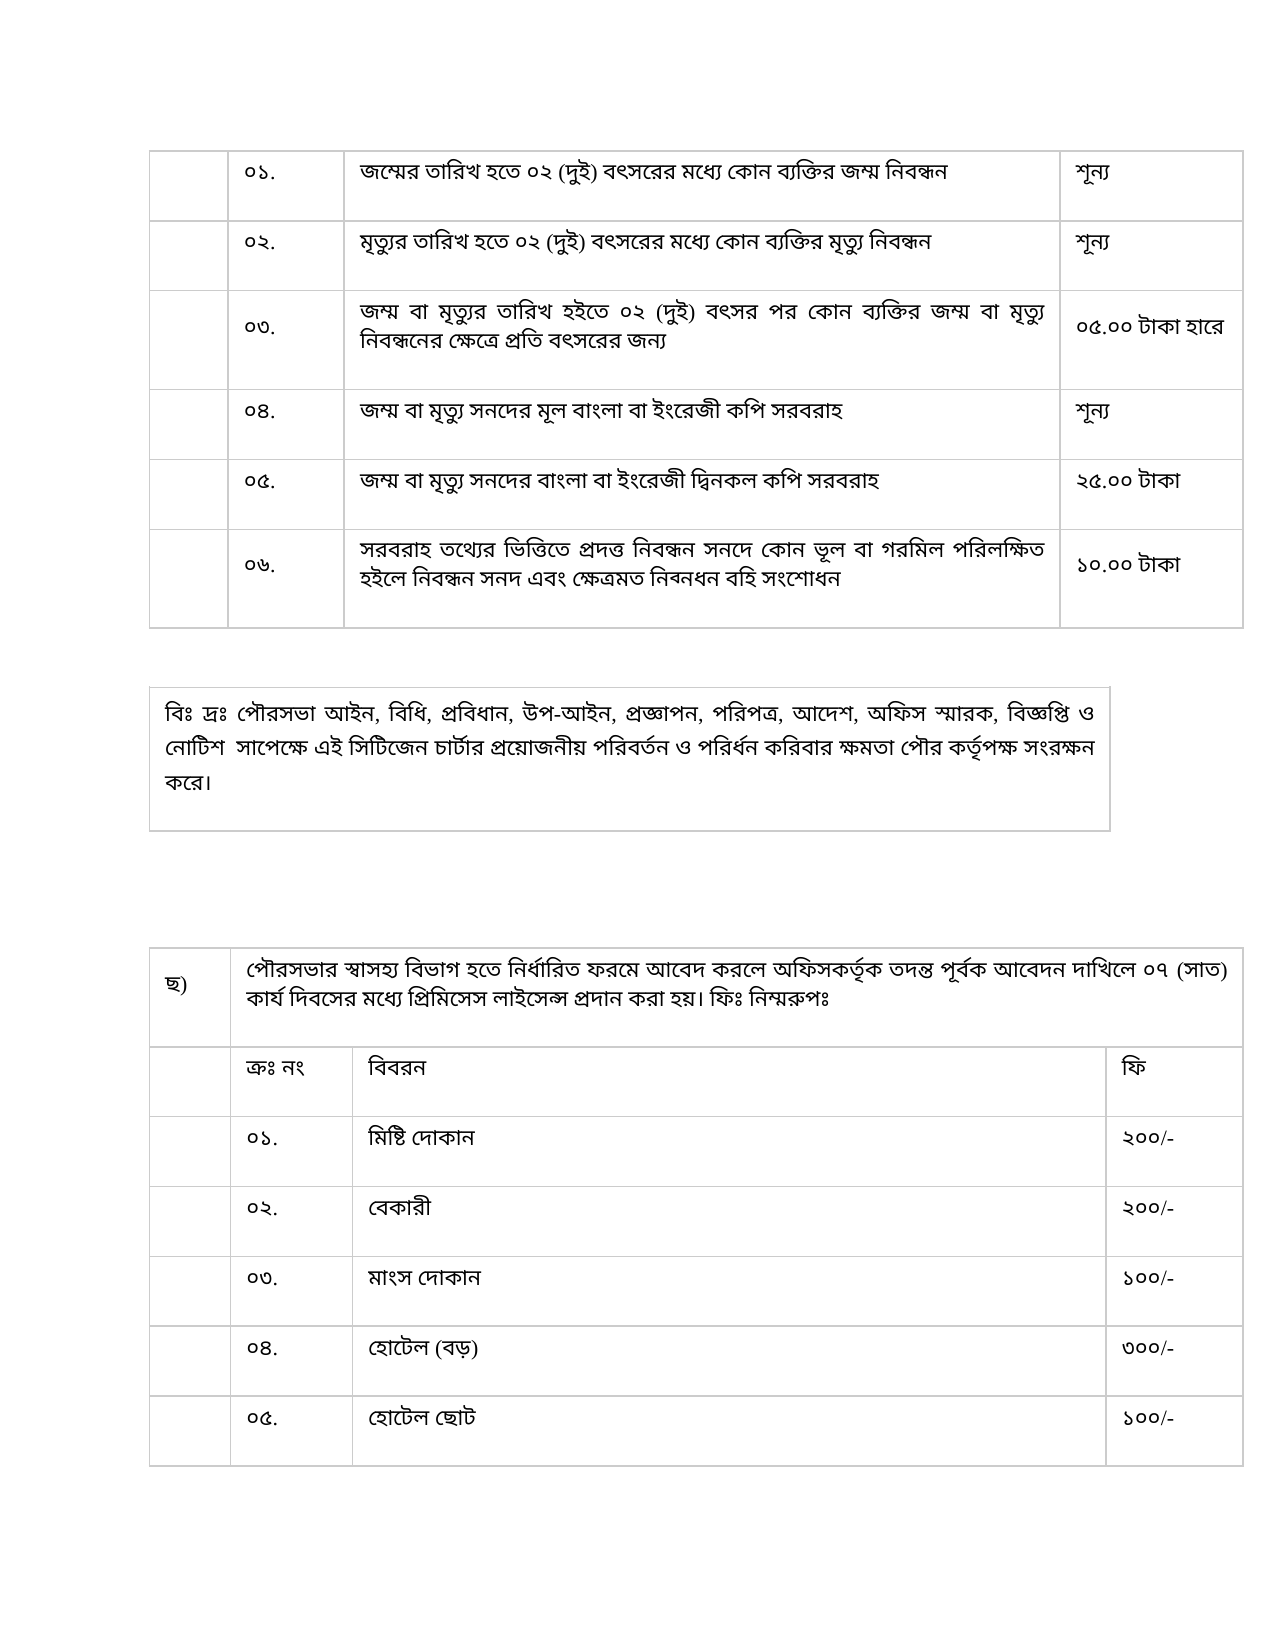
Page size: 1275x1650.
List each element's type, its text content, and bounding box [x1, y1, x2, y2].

table_cell [150, 1187, 230, 1256]
table_cell জম্ম বা মৃত্যুর তারিখ হইতে ০২ (দুই) বৎসর পর কোন ব্যক্তির জম্ম বা মৃত্যু নিবন্ধনের ক্ষেত্রে প্রতি বৎসরের জন্য [345, 291, 1059, 389]
table_cell শূন্য [1061, 152, 1242, 220]
table_cell ১০.০০ টাকা [1061, 530, 1242, 627]
table_cell ০১. [229, 152, 343, 220]
table_cell ২০০/- [1107, 1187, 1242, 1256]
table_cell বিবরন [353, 1048, 1105, 1116]
table_cell [150, 1117, 230, 1186]
table_cell ০১. [231, 1117, 352, 1186]
table_cell [150, 460, 227, 528]
table_cell [150, 1257, 230, 1325]
table_cell ২৫.০০ টাকা [1061, 460, 1242, 528]
table_cell হোটেল (বড়) [353, 1327, 1105, 1395]
table_cell ০৪. [231, 1327, 352, 1395]
table_cell ০৩. [229, 291, 343, 389]
table_cell [150, 222, 227, 290]
table_cell মিষ্টি দোকান [353, 1117, 1105, 1186]
table_cell [150, 152, 227, 220]
table_header বিঃ দ্রঃ পৌরসভা আইন, বিধি, প্রবিধান, উপ-আইন, প্রজ্ঞাপন, পরিপত্র, আদেশ, অফিস স্মারক, বিজ্ঞপ্তি ও নোটিশ সাপেক্ষে এই সিটিজেন চার্টার প্রয়োজনীয় পরিবর্তন ও পরির্ধন করিবার ক্ষমতা পৌর কর্তৃপক্ষ সংরক্ষন করে। [150, 688, 1109, 830]
table_cell হোটেল ছোট [353, 1397, 1105, 1465]
table_cell শূন্য [1061, 222, 1242, 290]
table_cell ৩০০/- [1107, 1327, 1242, 1395]
table_cell জম্ম বা মৃত্যু সনদের মূল বাংলা বা ইংরেজী কপি সরবরাহ [345, 390, 1059, 458]
table_cell ০৬. [229, 530, 343, 627]
table_cell জম্মের তারিখ হতে ০২ (দুই) বৎসরের মধ্যে কোন ব্যক্তির জম্ম নিবন্ধন [345, 152, 1059, 220]
table_cell [150, 1327, 230, 1395]
table_cell ১০০/- [1107, 1397, 1242, 1465]
table_cell ক্রঃ নং [231, 1048, 352, 1116]
table_cell [150, 1048, 230, 1116]
table_cell ০৪. [229, 390, 343, 458]
table_cell ০৫. [231, 1397, 352, 1465]
table_cell বেকারী [353, 1187, 1105, 1256]
table_cell ০৫.০০ টাকা হারে [1061, 291, 1242, 389]
table_cell ০৫. [229, 460, 343, 528]
table_cell ২০০/- [1107, 1117, 1242, 1186]
table_cell [150, 530, 227, 627]
table_cell ০৩. [231, 1257, 352, 1325]
table_cell ০২. [229, 222, 343, 290]
table_header ছ) [150, 949, 230, 1046]
table_cell [150, 390, 227, 458]
table_cell [150, 291, 227, 389]
table_cell [150, 1397, 230, 1465]
table_cell জম্ম বা মৃত্যু সনদের বাংলা বা ইংরেজী দ্বিনকল কপি সরবরাহ [345, 460, 1059, 528]
table_cell মৃত্যুর তারিখ হতে ০২ (দুই) বৎসরের মধ্যে কোন ব্যক্তির মৃত্যু নিবন্ধন [345, 222, 1059, 290]
table_cell সরবরাহ তথ্যের ভিত্তিতে প্রদত্ত নিবন্ধন সনদে কোন ভূল বা গরমিল পরিলক্ষিত হইলে নিবন্ধন সনদ এবং ক্ষেত্রমত নিব্নধন বহি সংশোধন [345, 530, 1059, 627]
table_cell ফি [1107, 1048, 1242, 1116]
table_cell শূন্য [1061, 390, 1242, 458]
table_cell ১০০/- [1107, 1257, 1242, 1325]
table_header পৌরসভার স্বাসহ্য বিভাগ হতে নির্ধারিত ফরমে আবেদ করলে অফিসকর্তৃক তদন্ত পূর্বক আবেদন দাখিলে ০৭ (সাত) কার্য দিবসের মধ্যে প্রিমিসেস লাইসেন্স প্রদান করা হয়। ফিঃ নিম্মরুপঃ [231, 949, 1242, 1046]
table_cell ০২. [231, 1187, 352, 1256]
table_cell মাংস দোকান [353, 1257, 1105, 1325]
